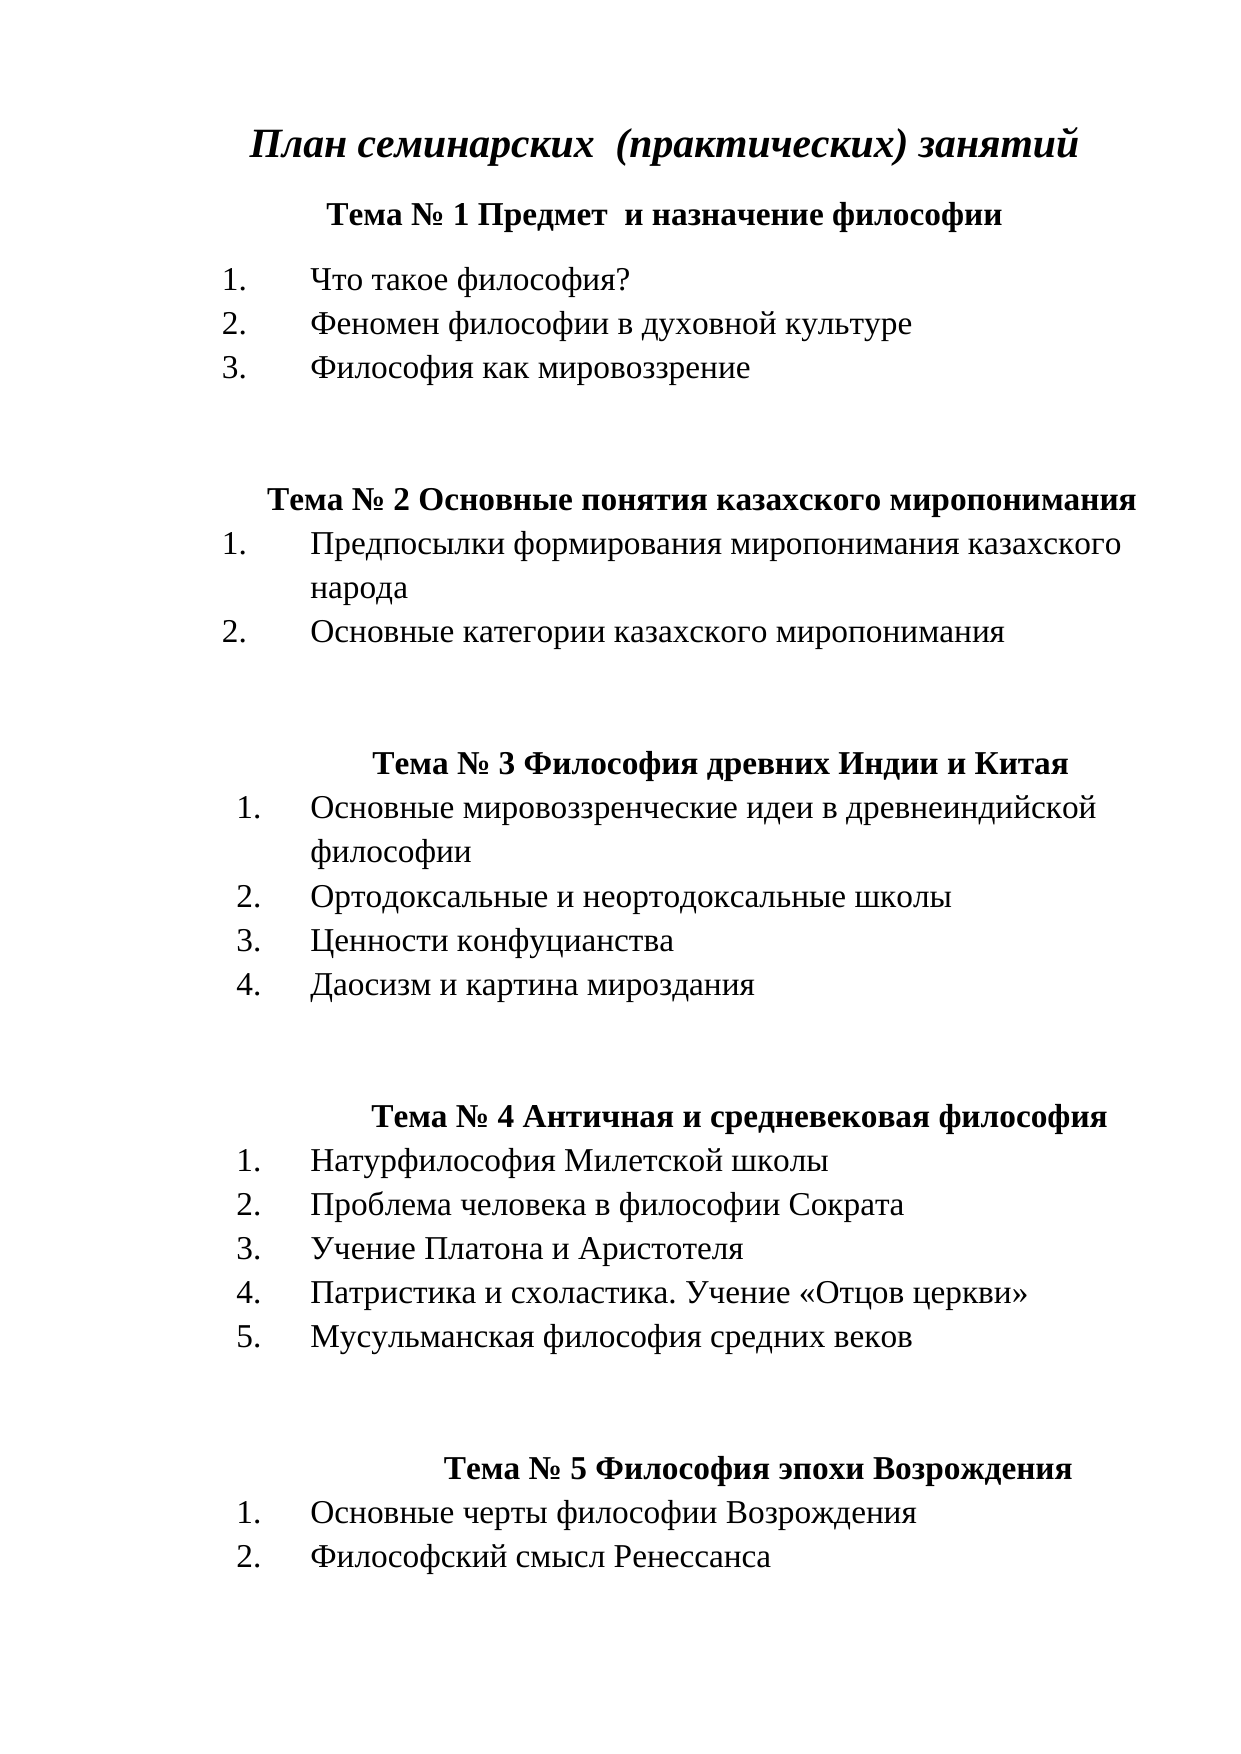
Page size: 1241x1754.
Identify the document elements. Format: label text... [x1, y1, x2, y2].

list Тема № 5 Философия эпохи Возрождения [365, 1449, 1152, 1487]
list Тема № 2 Основные понятия казахского миропонимания [252, 479, 1152, 518]
list Основные черты философии Возрождения [236, 1493, 1152, 1531]
list Философия как мировоззрение [222, 347, 1152, 385]
list Ценности конфуцианства [236, 920, 1152, 958]
list Философский смысл Ренессанса [236, 1537, 1152, 1575]
list Тема № 3 Философия древних Индии и Китая [290, 744, 1152, 782]
list Предпосылки формирования миропонимания казахского народа [222, 523, 1152, 606]
list Что такое философия? [222, 259, 1152, 297]
list Основные категории казахского миропонимания [222, 611, 1152, 650]
list Даосизм и картина мироздания [236, 964, 1152, 1002]
list Феномен философии в духовной культуре [222, 303, 1152, 341]
list Мусульманская философия средних веков [236, 1316, 1152, 1355]
list Ортодоксальные и неортодоксальные школы [236, 876, 1152, 914]
list Учение Платона и Аристотеля [236, 1228, 1152, 1267]
list Натурфилософия Милетской школы [236, 1140, 1152, 1178]
list Проблема человека в философии Сократа [236, 1184, 1152, 1223]
list Основные мировоззренческие идеи в древнеиндийской философии [236, 788, 1152, 870]
list Патристика и схоластика. Учение «Отцов церкви» [236, 1272, 1152, 1311]
text План семинарских (практических) занятий [177, 118, 1152, 166]
list Тема № 4 Античная и средневековая философия [327, 1096, 1152, 1134]
text Тема № 1 Предмет и назначение философии [177, 194, 1152, 232]
